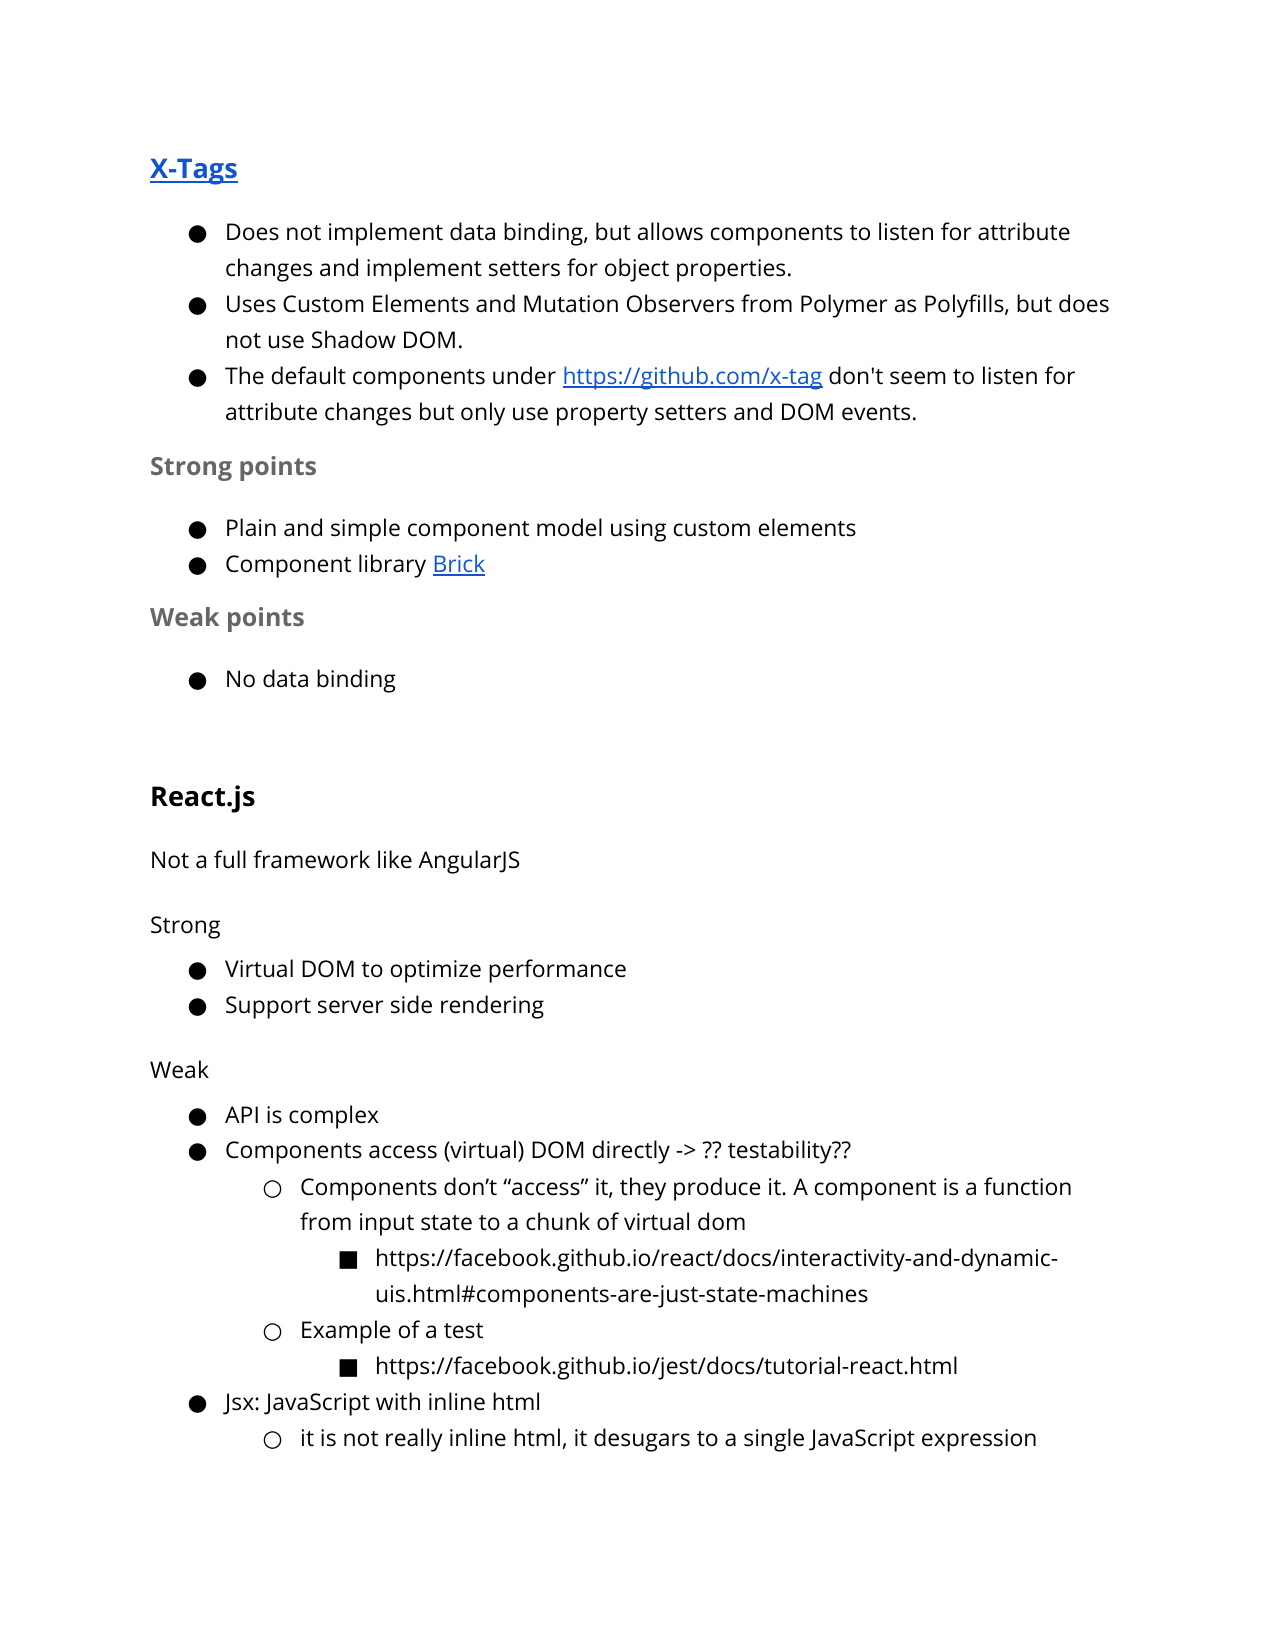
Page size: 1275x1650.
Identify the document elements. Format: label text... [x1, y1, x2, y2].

list Components access (virtual) DOM directly -> ?? testability?? [187, 1134, 1125, 1166]
list Plain and simple component model using custom elements [187, 512, 1125, 543]
text Not a full framework like AngularJS [150, 844, 1125, 875]
subtitle Weak points [150, 600, 1125, 634]
list Jsx: JavaScript with inline html [187, 1386, 1125, 1417]
list Support server side rendering [187, 989, 1125, 1020]
subtitle React.js [150, 778, 1125, 815]
list Virtual DOM to optimize performance [187, 953, 1125, 984]
list it is not really inline html, it desugars to a single JavaScript expression [262, 1422, 1125, 1453]
list https://facebook.github.io/react/docs/interactivity-and-dynamic-uis.html#components-are-just-state-machines [337, 1242, 1125, 1309]
text Weak [150, 1054, 1125, 1086]
list https://facebook.github.io/jest/docs/tutorial-react.html [337, 1350, 1125, 1381]
list No data binding [187, 663, 1125, 694]
list Does not implement data binding, but allows components to listen for attribute changes and implement setters for object properties. [187, 216, 1125, 283]
list Example of a test [262, 1314, 1125, 1345]
list Uses Custom Elements and Mutation Observers from Polymer as Polyfills, but does not use Shadow DOM. [187, 288, 1125, 355]
subtitle X-Tags [150, 150, 1125, 187]
subtitle Strong points [150, 448, 1125, 482]
list The default components under https://github.com/x-tag don't seem to listen for attribute changes but only use property setters and DOM events. [187, 360, 1125, 427]
text Strong [150, 909, 1125, 940]
list Components don’t “access” it, they produce it. A component is a function from input state to a chunk of virtual dom [262, 1170, 1125, 1238]
list API is complex [187, 1098, 1125, 1130]
list Component library Brick [187, 547, 1125, 579]
